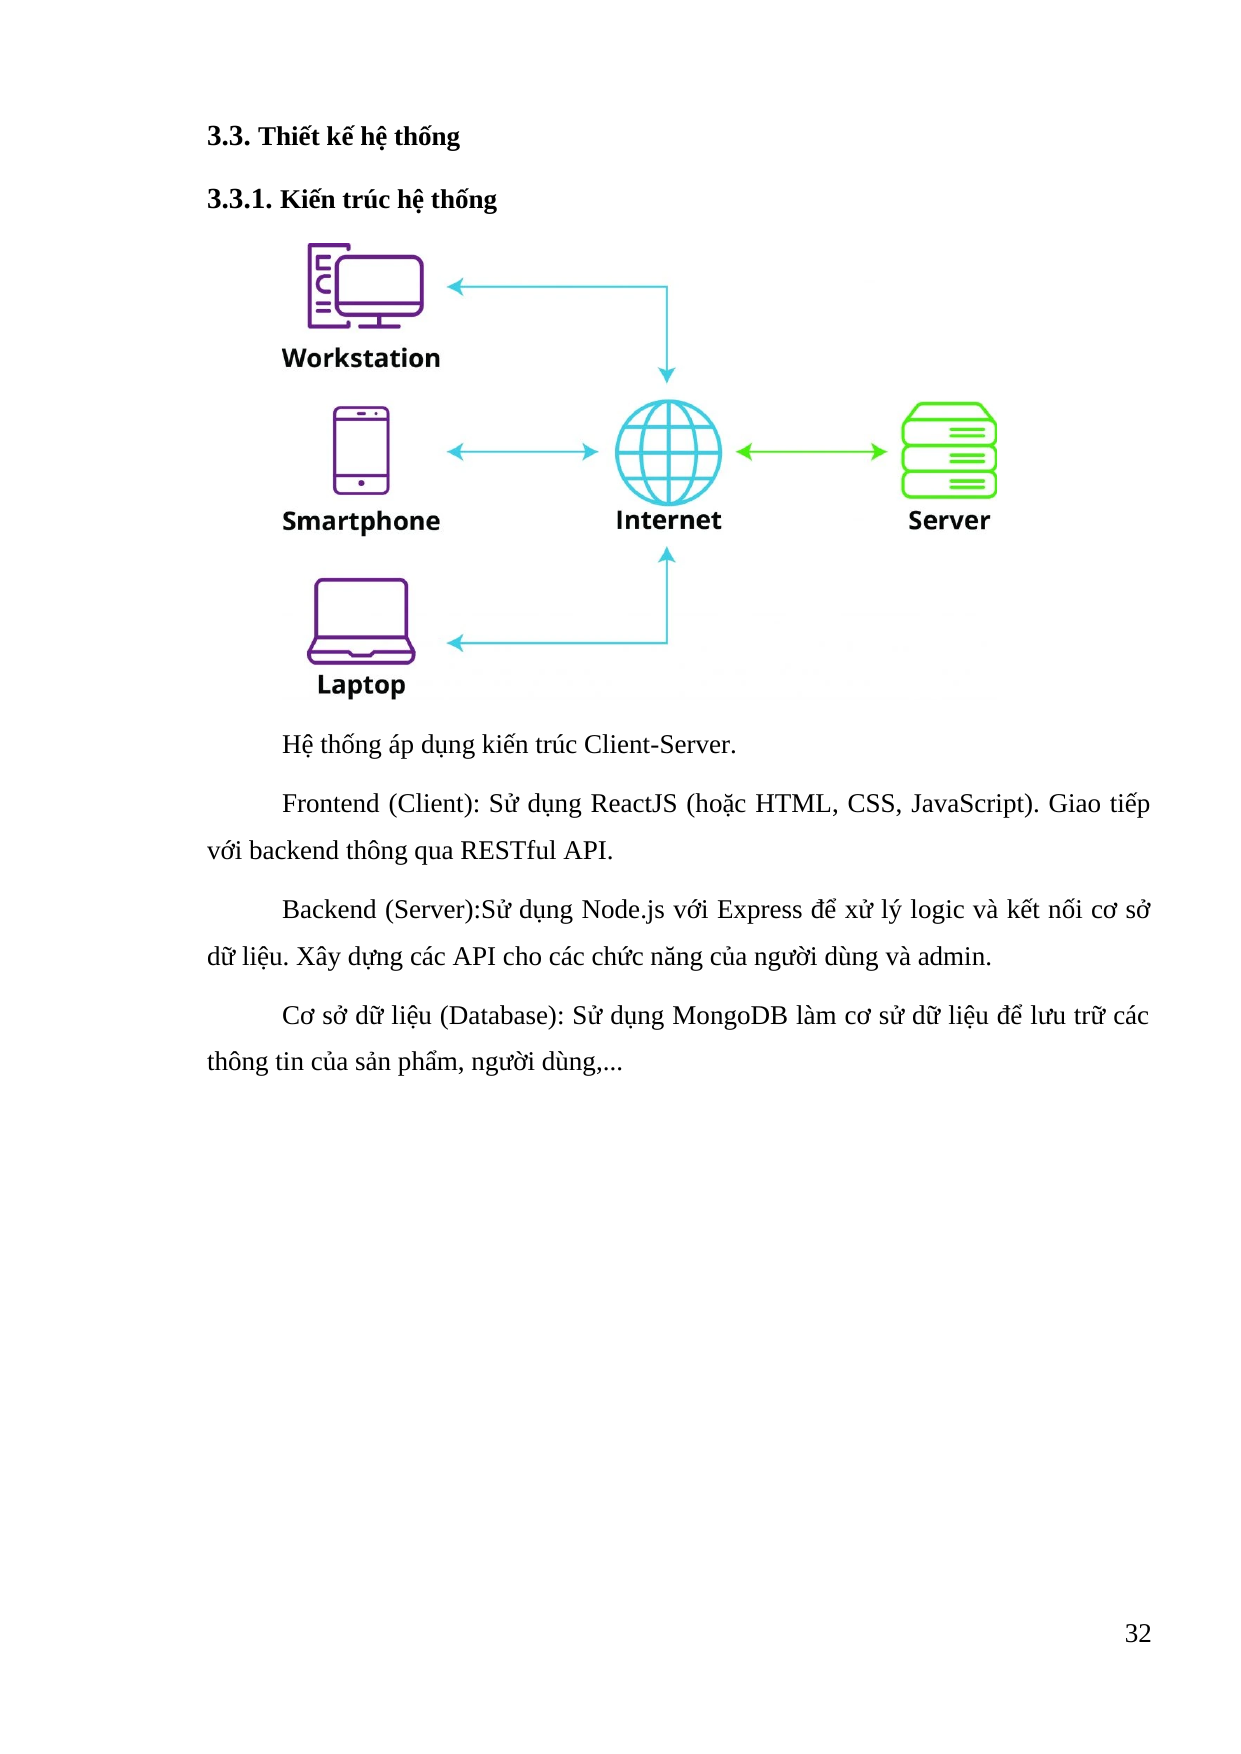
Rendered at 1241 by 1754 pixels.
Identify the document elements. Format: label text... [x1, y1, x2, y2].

picture [281, 243, 998, 700]
subtitle Thiết kế hệ thống [207, 118, 1152, 152]
text Cơ sở dữ liệu (Database): Sử dụng MongoDB làm cơ sử dữ liệu để lưu trữ các thông tin của sản phẩm, người dùng,... [207, 999, 1152, 1077]
text Frontend (Client): Sử dụng ReactJS (hoặc HTML, CSS, JavaScript). Giao tiếp với backend thông qua RESTful API. [207, 787, 1152, 865]
text Hệ thống áp dụng kiến trúc Client-Server. [207, 728, 1152, 759]
text Backend (Server):Sử dụng Node.js với Express để xử lý logic và kết nối cơ sở dữ liệu. Xây dựng các API cho các chức năng của người dùng và admin. [207, 893, 1152, 971]
subtitle Kiến trúc hệ thống [207, 181, 1152, 214]
